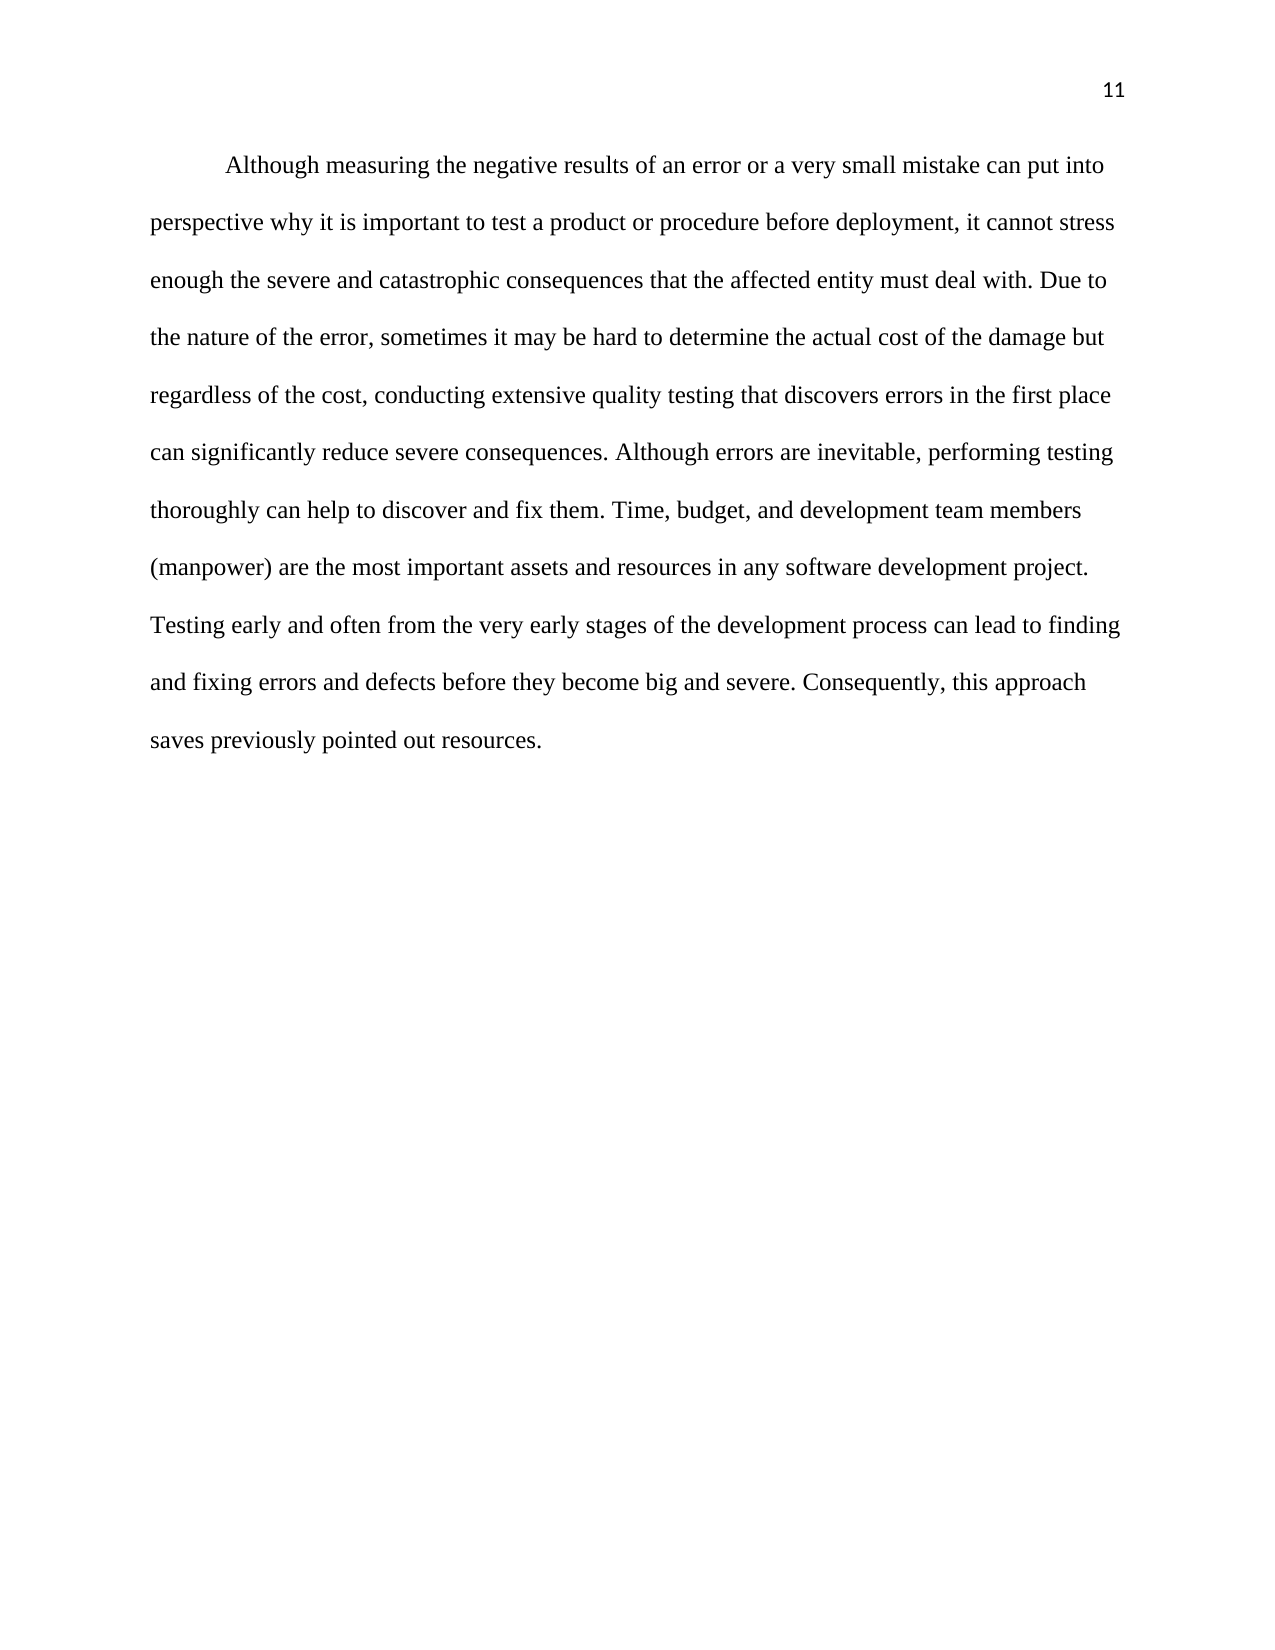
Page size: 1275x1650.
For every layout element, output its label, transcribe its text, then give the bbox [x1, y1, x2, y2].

text Although measuring the negative results of an error or a very small mistake can put into perspective why it is important to test a product or procedure before deployment, it cannot stress enough the severe and catastrophic consequences that the affected entity must deal with. Due to the nature of the error, sometimes it may be hard to determine the actual cost of the damage but regardless of the cost, conducting extensive quality testing that discovers errors in the first place can significantly reduce severe consequences. Although errors are inevitable, performing testing thoroughly can help to discover and fix them. Time, budget, and development team members (manpower) are the most important assets and resources in any software development project. Testing early and often from the very early stages of the development process can lead to finding and fixing errors and defects before they become big and severe. Consequently, this approach saves previously pointed out resources. [150, 150, 1125, 754]
